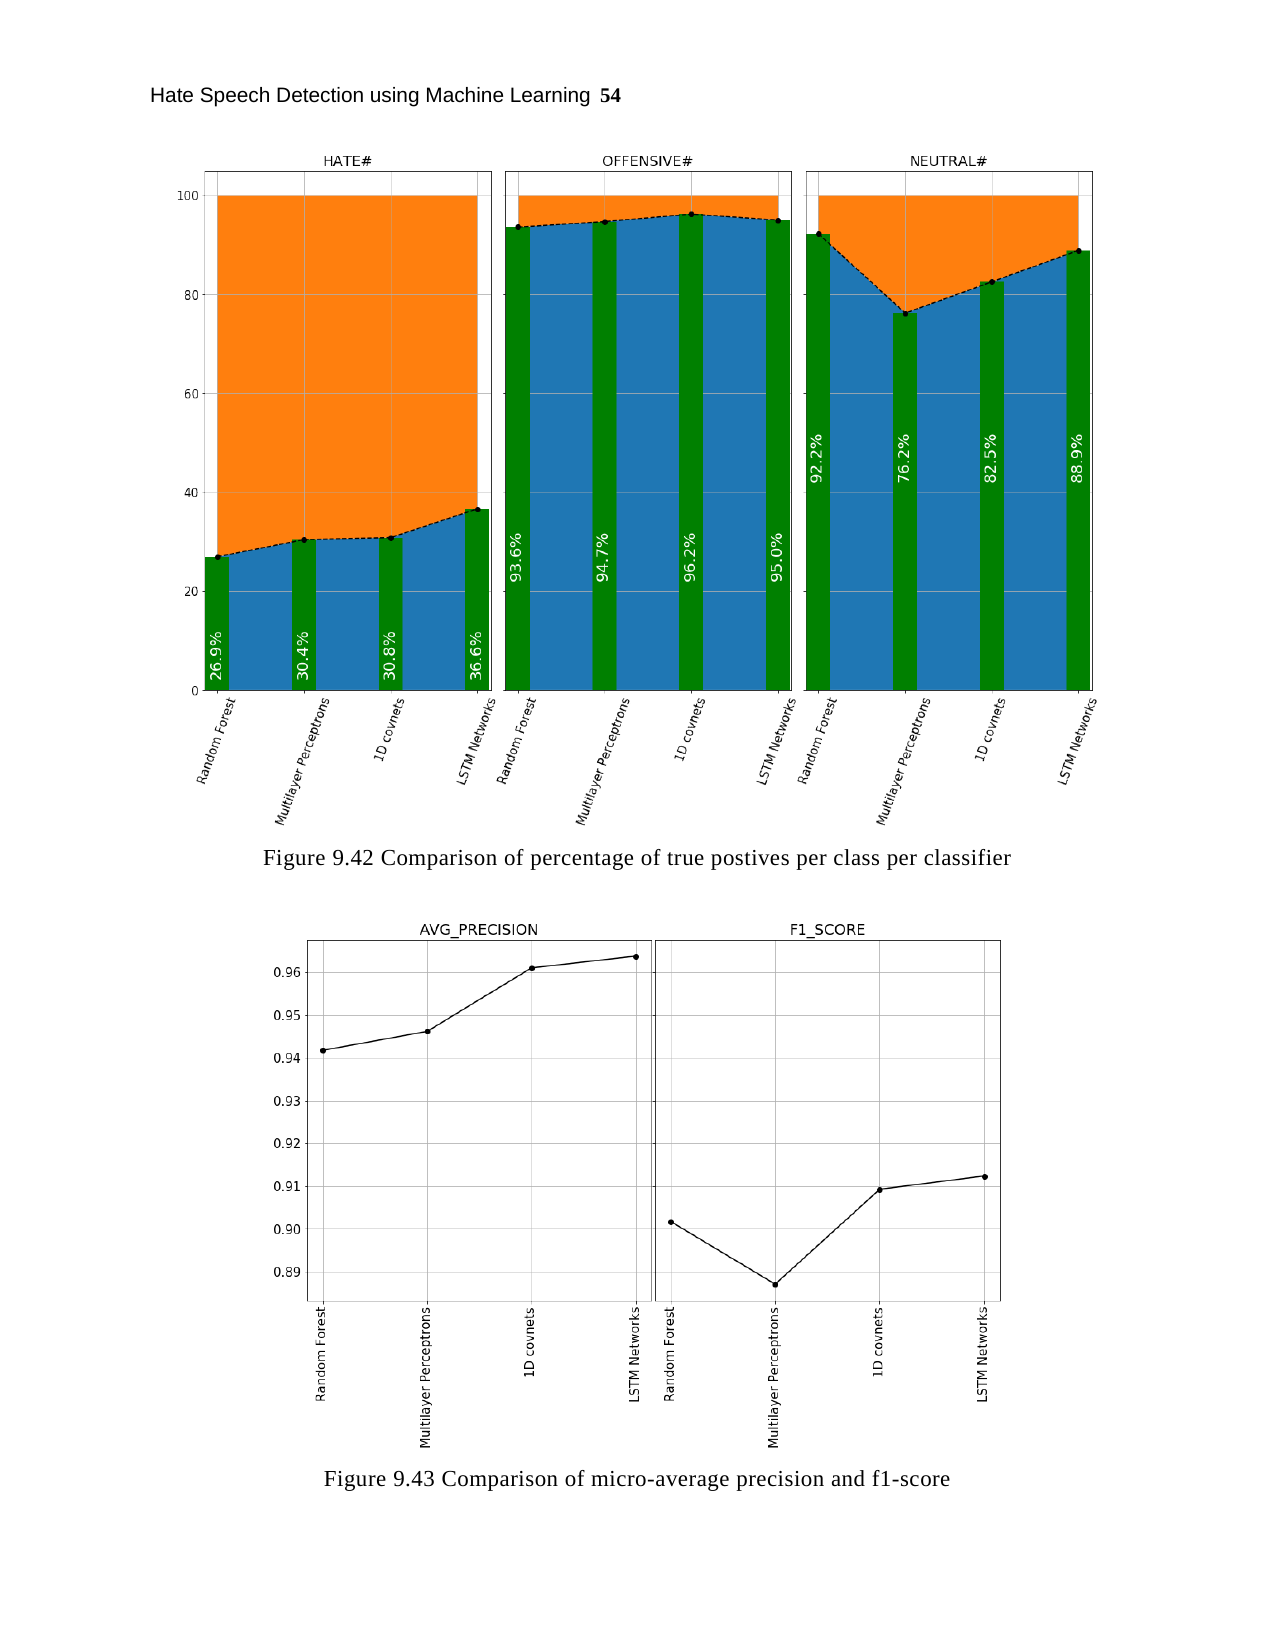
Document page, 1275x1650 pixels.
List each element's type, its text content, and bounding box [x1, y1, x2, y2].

picture [170, 150, 1105, 832]
picture [267, 917, 1008, 1453]
